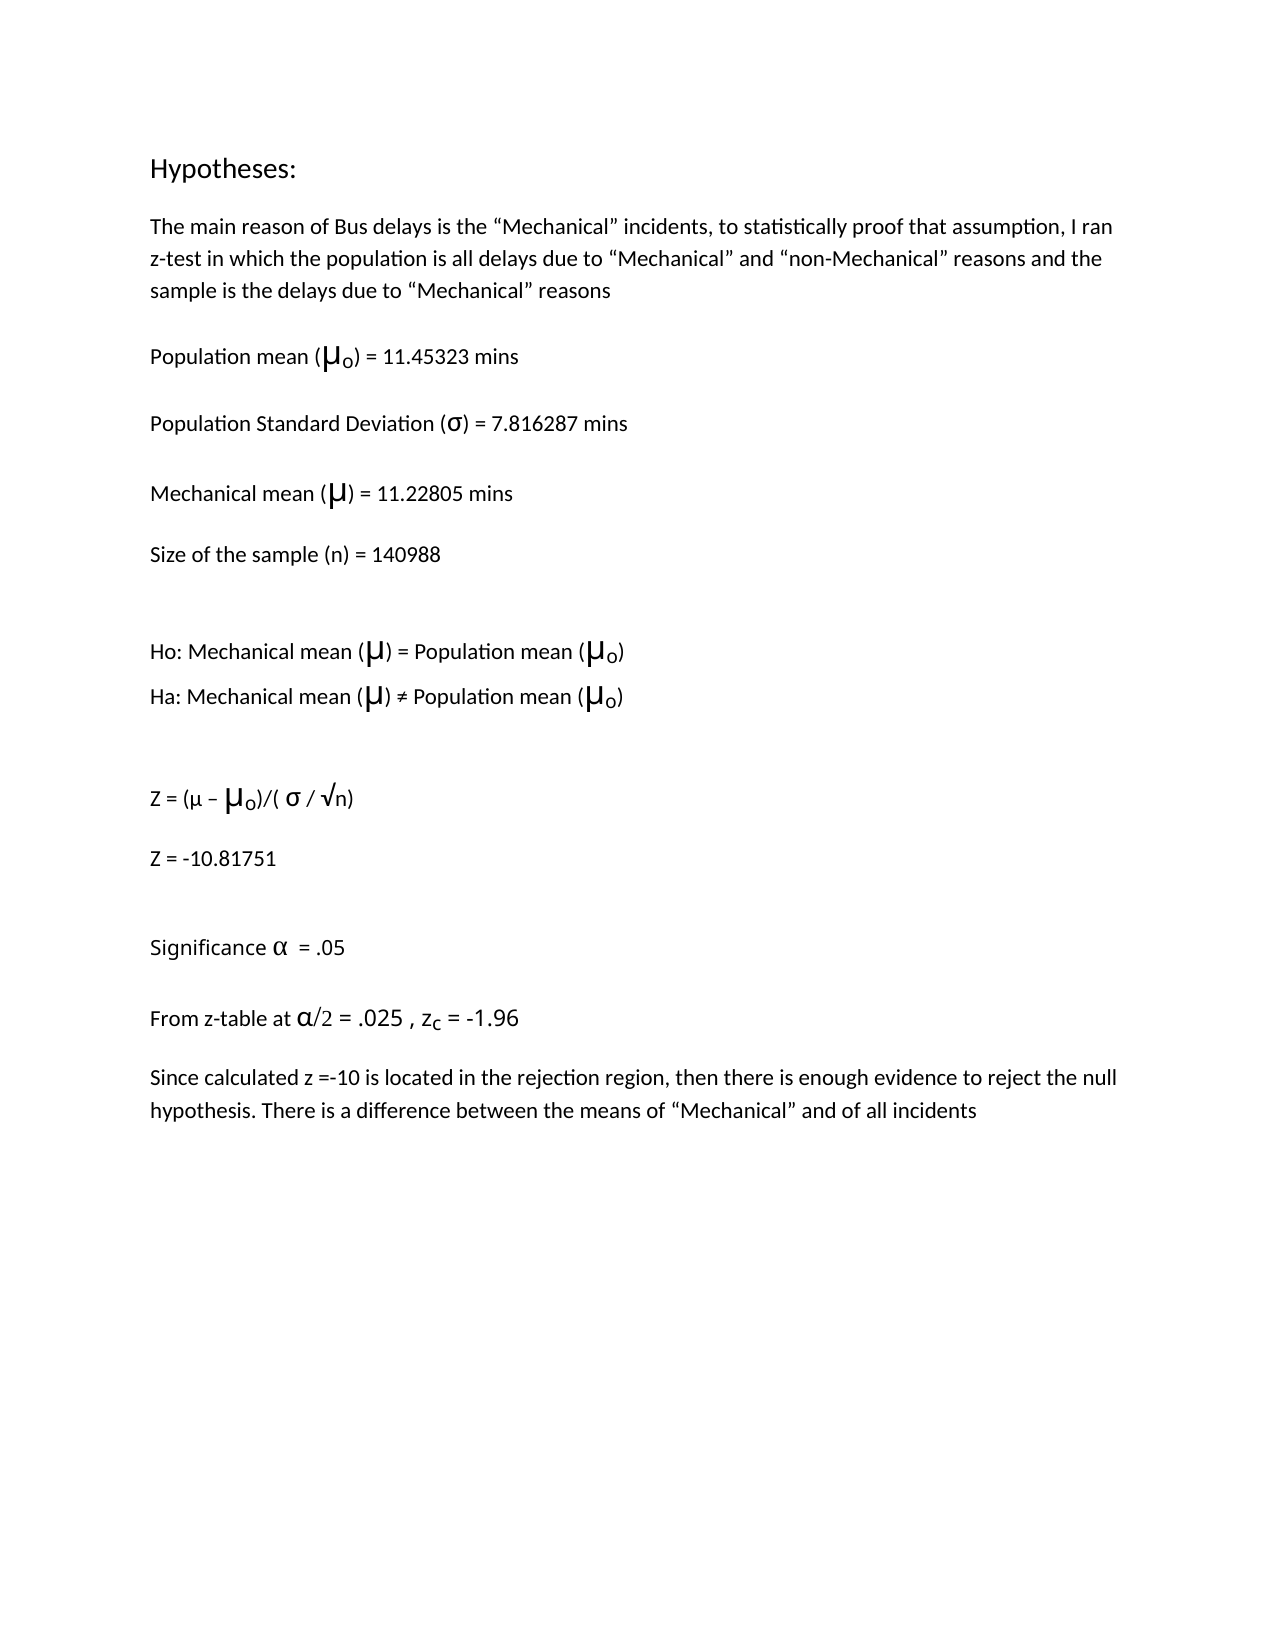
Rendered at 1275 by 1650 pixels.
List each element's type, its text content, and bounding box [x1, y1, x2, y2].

text Significance α = .05 [150, 928, 1125, 962]
text Ho: Mechanical mean (µ) = Population mean (µo) [150, 624, 1125, 669]
text Z = -10.81751 [150, 844, 1125, 872]
text Population Standard Deviation (σ) = 7.816287 mins [150, 403, 1125, 438]
text Hypotheses: [150, 150, 1125, 186]
text Population mean (µo) = 11.45323 mins [150, 329, 1125, 374]
text Size of the sample (n) = 140988 [150, 540, 1125, 568]
text Ha: Mechanical mean (µ) ≠ Population mean (µo) [150, 669, 1125, 714]
text Since calculated z =-10 is located in the rejection region, then there is enough evidence to reject the null hypothesis. There is a difference between the means of “Mechanical” and of all incidents [150, 1063, 1125, 1124]
text From z-table at α/2 = .025 , zc = -1.96 [150, 991, 1125, 1036]
text Mechanical mean (µ) = 11.22805 mins [150, 466, 1125, 512]
text The main reason of Bus delays is the “Mechanical” incidents, to statistically proof that assumption, I ran z-test in which the population is all delays due to “Mechanical” and “non-Mechanical” reasons and the sample is the delays due to “Mechanical” reasons [150, 212, 1125, 304]
text Z = (µ – µo)/( σ / √n) [150, 771, 1125, 816]
